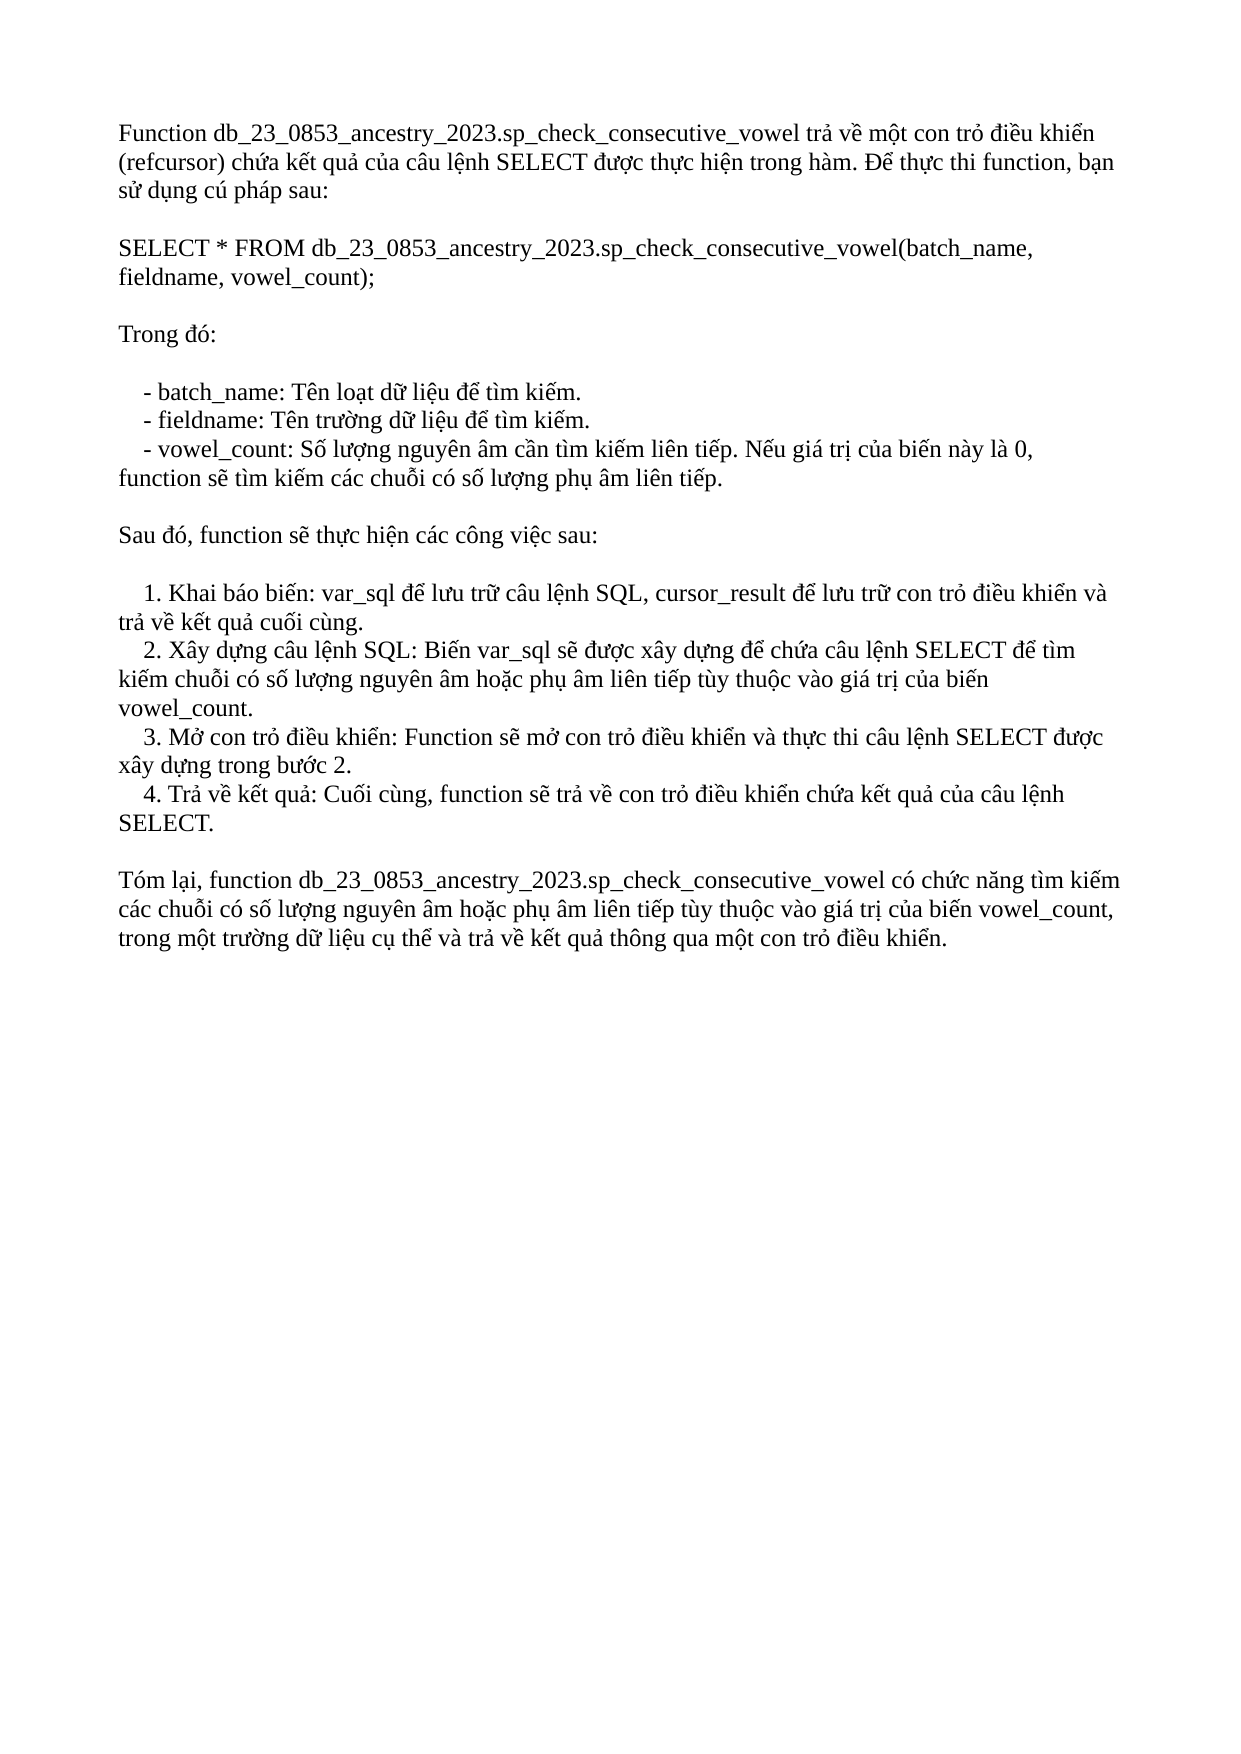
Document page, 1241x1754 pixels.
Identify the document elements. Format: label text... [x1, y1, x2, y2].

text Sau đó, function sẽ thực hiện các công việc sau: [118, 521, 1122, 549]
text - fieldname: Tên trường dữ liệu để tìm kiếm. [118, 406, 1122, 434]
text Tóm lại, function db_23_0853_ancestry_2023.sp_check_consecutive_vowel có chức năng tìm kiếm các chuỗi có số lượng nguyên âm hoặc phụ âm liên tiếp tùy thuộc vào giá trị của biến vowel_count, trong một trường dữ liệu cụ thể và trả về kết quả thông qua một con trỏ điều khiển. [118, 866, 1122, 952]
text 3. Mở con trỏ điều khiển: Function sẽ mở con trỏ điều khiển và thực thi câu lệnh SELECT được xây dựng trong bước 2. [118, 722, 1122, 779]
text 1. Khai báo biến: var_sql để lưu trữ câu lệnh SQL, cursor_result để lưu trữ con trỏ điều khiển và trả về kết quả cuối cùng. [118, 578, 1122, 636]
text 4. Trả về kết quả: Cuối cùng, function sẽ trả về con trỏ điều khiển chứa kết quả của câu lệnh SELECT. [118, 779, 1122, 837]
text Trong đó: [118, 319, 1122, 348]
text Function db_23_0853_ancestry_2023.sp_check_consecutive_vowel trả về một con trỏ điều khiển (refcursor) chứa kết quả của câu lệnh SELECT được thực hiện trong hàm. Để thực thi function, bạn sử dụng cú pháp sau: [118, 118, 1122, 204]
text 2. Xây dựng câu lệnh SQL: Biến var_sql sẽ được xây dựng để chứa câu lệnh SELECT để tìm kiếm chuỗi có số lượng nguyên âm hoặc phụ âm liên tiếp tùy thuộc vào giá trị của biến vowel_count. [118, 636, 1122, 722]
text SELECT * FROM db_23_0853_ancestry_2023.sp_check_consecutive_vowel(batch_name, fieldname, vowel_count); [118, 233, 1122, 291]
text - batch_name: Tên loạt dữ liệu để tìm kiếm. [118, 377, 1122, 406]
text - vowel_count: Số lượng nguyên âm cần tìm kiếm liên tiếp. Nếu giá trị của biến này là 0, function sẽ tìm kiếm các chuỗi có số lượng phụ âm liên tiếp. [118, 434, 1122, 492]
